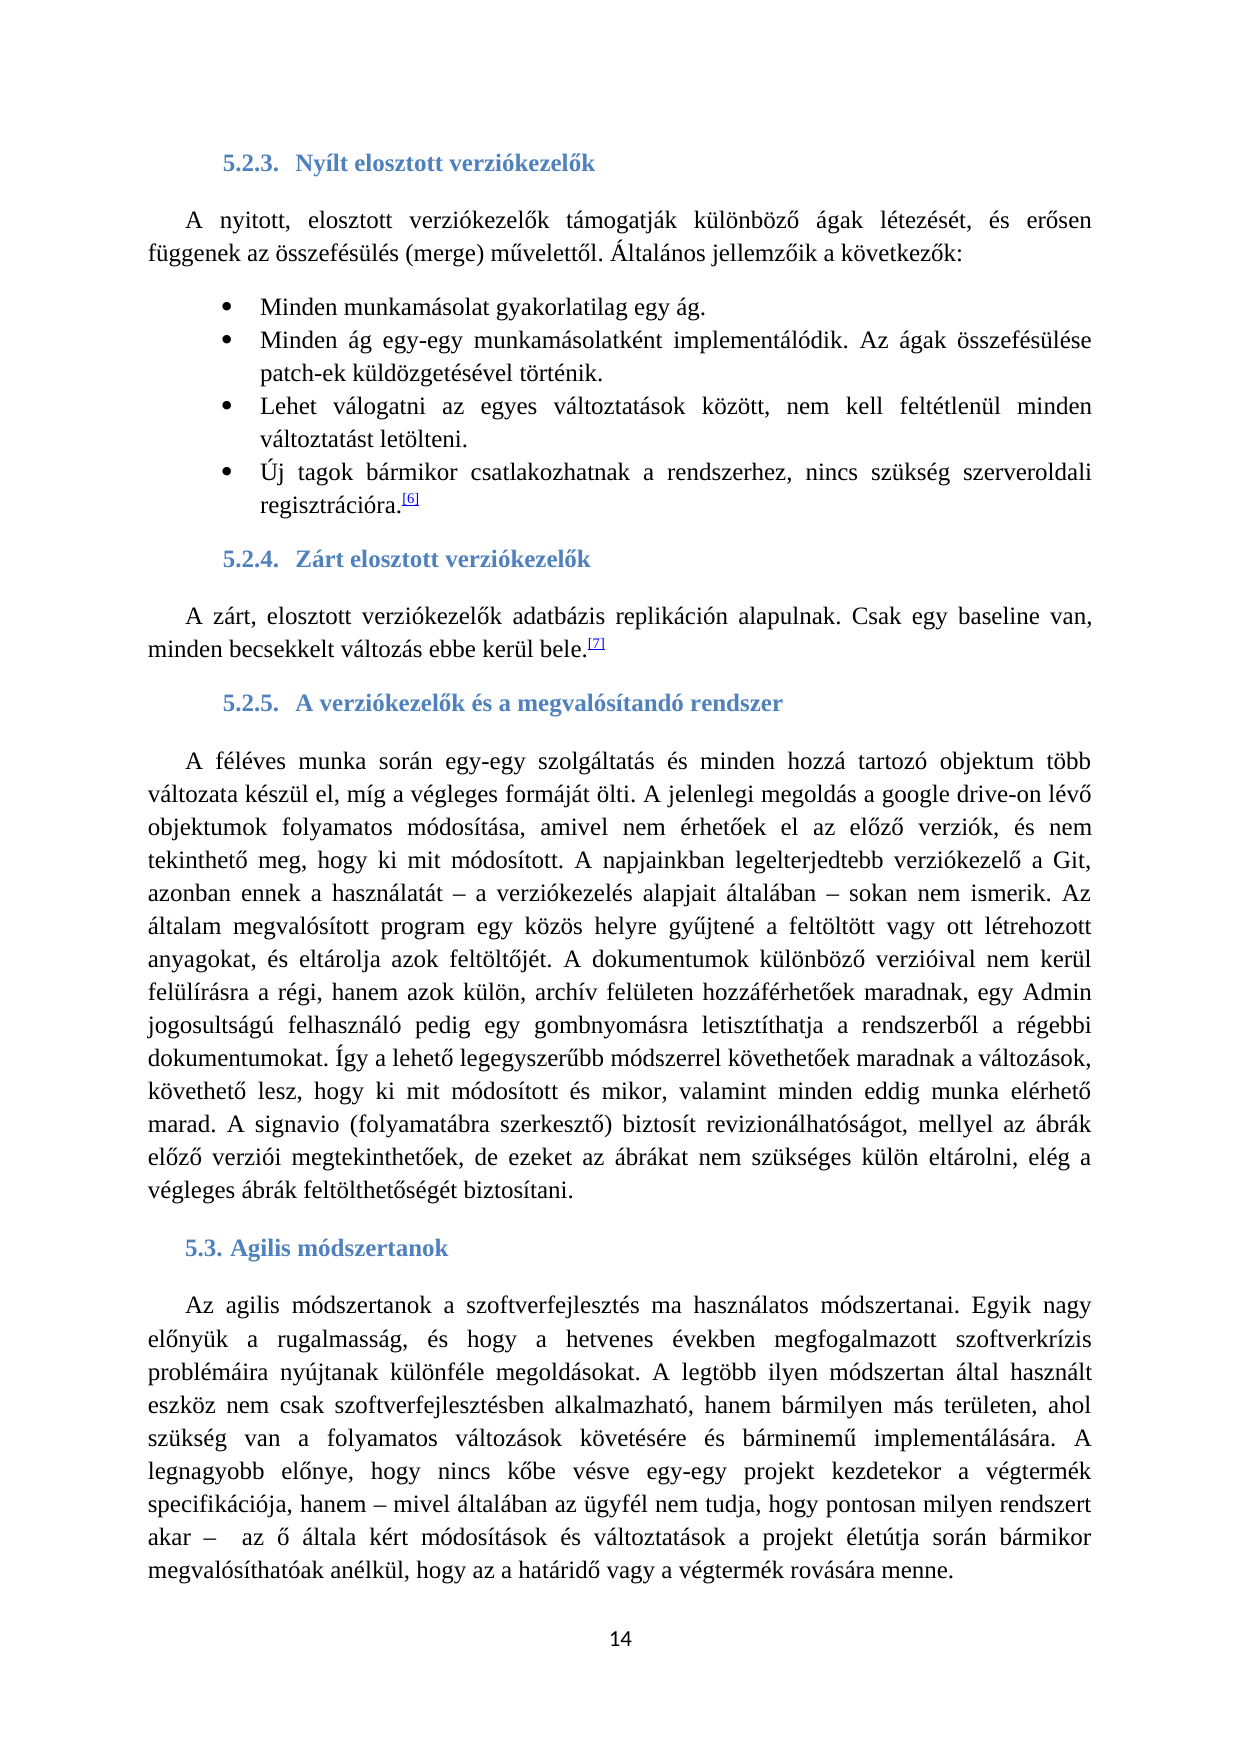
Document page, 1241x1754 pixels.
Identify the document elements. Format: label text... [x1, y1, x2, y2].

text A zárt, elosztott verziókezelők adatbázis replikáción alapulnak. Csak egy baseline van, minden becsekkelt változás ebbe kerül bele.[7] [148, 601, 1093, 663]
list Minden munkamásolat gyakorlatilag egy ág. [222, 292, 1093, 321]
list Új tagok bármikor csatlakozhatnak a rendszerhez, nincs szükség szerveroldali regisztrációra.[6] [222, 457, 1093, 519]
text Az agilis módszertanok a szoftverfejlesztés ma használatos módszertanai. Egyik nagy előnyük a rugalmasság, és hogy a hetvenes években megfogalmazott szoftverkrízis problémáira nyújtanak különféle megoldásokat. A legtöbb ilyen módszertan által használt eszköz nem csak szoftverfejlesztésben alkalmazható, hanem bármilyen más területen, ahol szükség van a folyamatos változások követésére és bárminemű implementálására. A legnagyobb előnye, hogy nincs kőbe vésve egy-egy projekt kezdetekor a végtermék specifikációja, hanem – mivel általában az ügyfél nem tudja, hogy pontosan milyen rendszert akar – az ő általa kért módosítások és változtatások a projekt életútja során bármikor megvalósíthatóak anélkül, hogy az a határidő vagy a végtermék rovására menne. [148, 1291, 1093, 1583]
subtitle Zárt elosztott verziókezelők [223, 544, 1093, 573]
subtitle Agilis módszertanok [185, 1233, 1093, 1262]
subtitle A verziókezelők és a megvalósítandó rendszer [223, 688, 1093, 717]
subtitle Nyílt elosztott verziókezelők [223, 148, 1093, 176]
text A nyitott, elosztott verziókezelők támogatják különböző ágak létezését, és erősen függenek az összefésülés (merge) művelettől. Általános jellemzőik a következők: [148, 205, 1093, 267]
list Minden ág egy-egy munkamásolatként implementálódik. Az ágak összefésülése patch-ek küldözgetésével történik. [222, 325, 1093, 387]
text A féléves munka során egy-egy szolgáltatás és minden hozzá tartozó objektum több változata készül el, míg a végleges formáját ölti. A jelenlegi megoldás a google drive-on lévő objektumok folyamatos módosítása, amivel nem érhetőek el az előző verziók, és nem tekinthető meg, hogy ki mit módosított. A napjainkban legelterjedtebb verziókezelő a Git, azonban ennek a használatát – a verziókezelés alapjait általában – sokan nem ismerik. Az általam megvalósított program egy közös helyre gyűjtené a feltöltött vagy ott létrehozott anyagokat, és eltárolja azok feltöltőjét. A dokumentumok különböző verzióival nem kerül felülírásra a régi, hanem azok külön, archív felületen hozzáférhetőek maradnak, egy Admin jogosultságú felhasználó pedig egy gombnyomásra letisztíthatja a rendszerből a régebbi dokumentumokat. Így a lehető legegyszerűbb módszerrel követhetőek maradnak a változások, követhető lesz, hogy ki mit módosított és mikor, valamint minden eddig munka elérhető marad. A signavio (folyamatábra szerkesztő) biztosít revizionálhatóságot, mellyel az ábrák előző verziói megtekinthetőek, de ezeket az ábrákat nem szükséges külön eltárolni, elég a végleges ábrák feltölthetőségét biztosítani. [148, 746, 1093, 1204]
list Lehet válogatni az egyes változtatások között, nem kell feltétlenül minden változtatást letölteni. [222, 391, 1093, 453]
